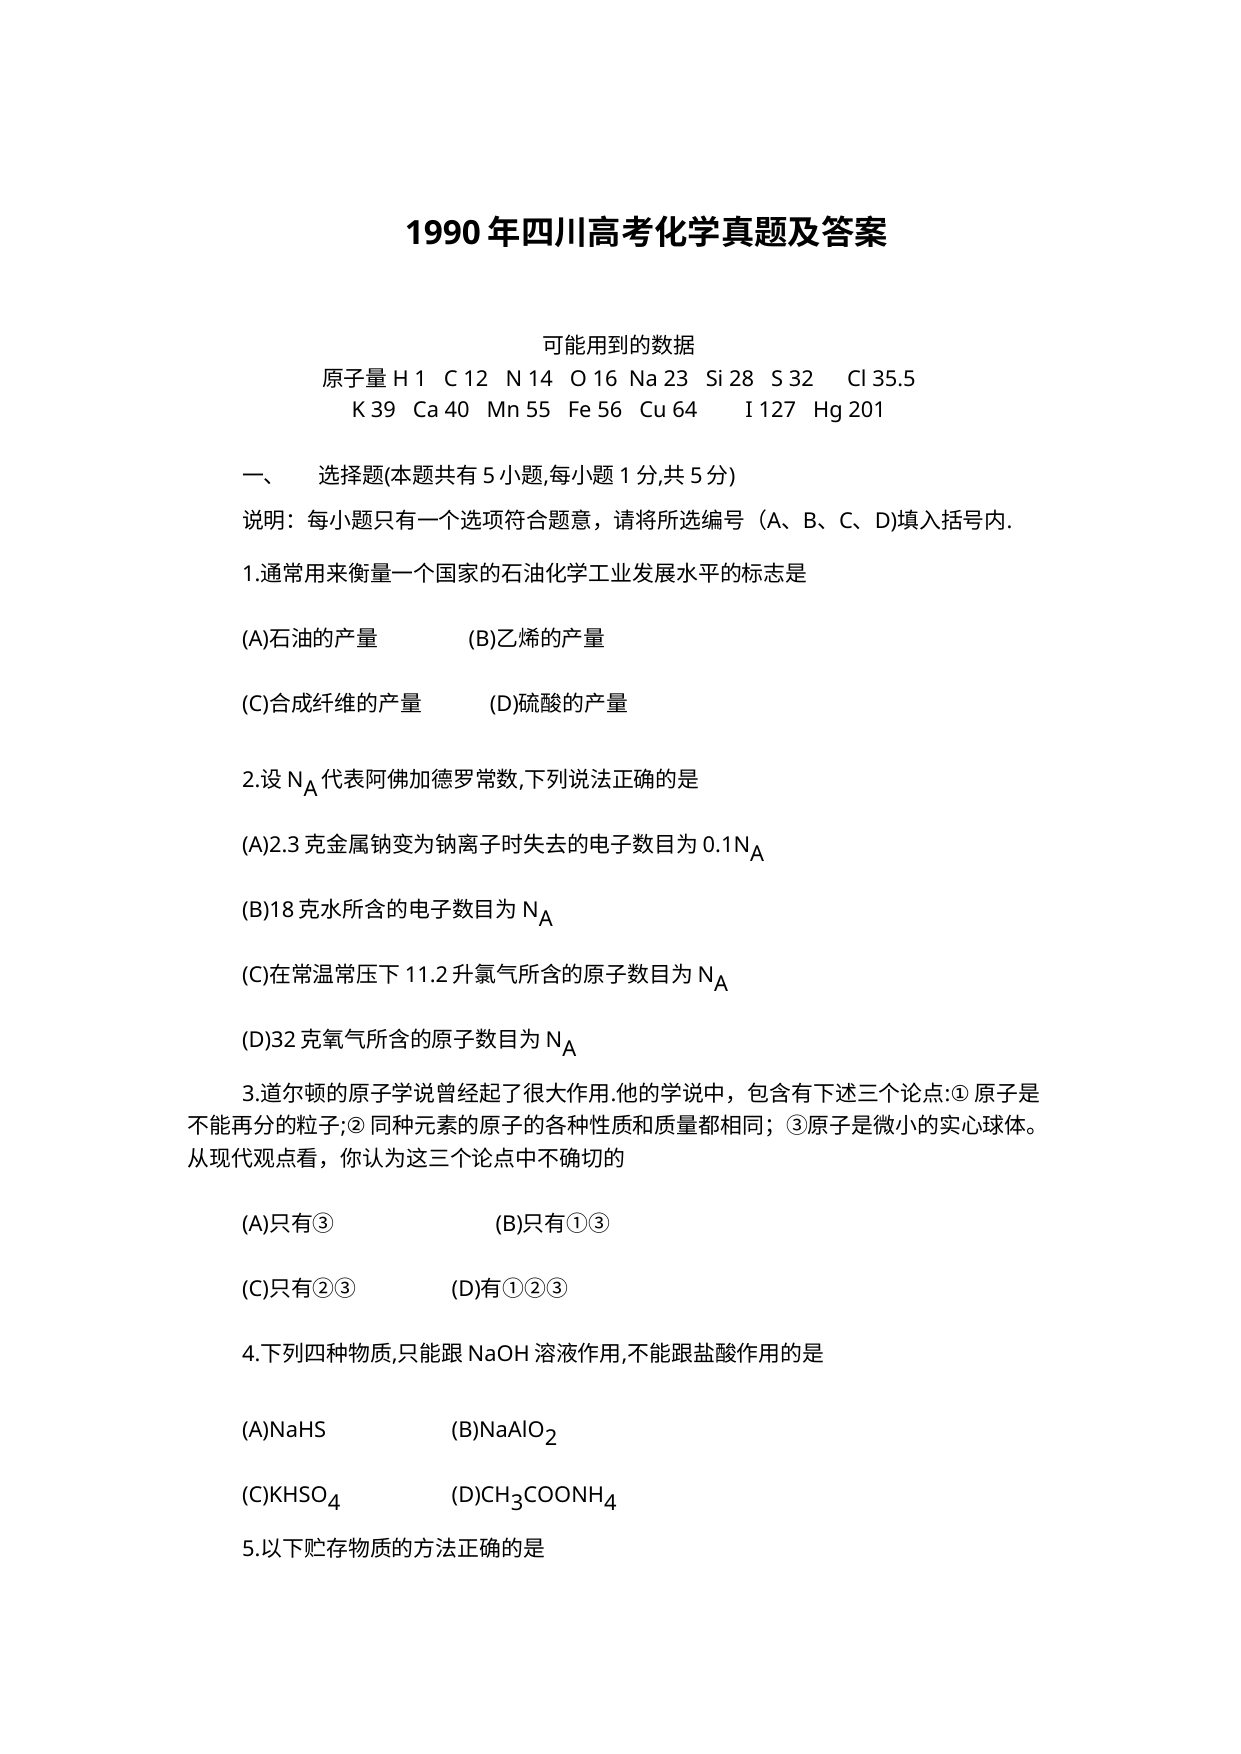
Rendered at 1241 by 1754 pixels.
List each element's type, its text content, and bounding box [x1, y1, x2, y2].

text (C)KHSO4 (D)CH3COONH4 [187, 1465, 1050, 1530]
text (A)石油的产量 (B)乙烯的产量 [187, 620, 1050, 653]
text (C)在常温常压下11.2升氯气所含的原子数目为NA [187, 945, 1050, 1010]
text 2.设NA代表阿佛加德罗常数,下列说法正确的是 [187, 750, 1050, 815]
text (D)32克氧气所含的原子数目为NA [187, 1010, 1050, 1075]
text (A)2.3克金属钠变为钠离子时失去的电子数目为0.1NA [187, 815, 1050, 880]
text 3.道尔顿的原子学说曾经起了很大作用.他的学说中，包含有下述三个论点:①原子是不能再分的粒子;②同种元素的原子的各种性质和质量都相同；③原子是微小的实心球体。从现代观点看，你认为这三个论点中不确切的 [187, 1075, 1050, 1173]
text 5.以下贮存物质的方法正确的是 [187, 1530, 1050, 1563]
text 说明：每小题只有一个选项符合题意，请将所选编号（A、B、C、D)填入括号内. [187, 490, 1050, 555]
text (A)只有③ (B)只有①③ [187, 1205, 1050, 1238]
text K 39 Ca 40 Mn 55 Fe 56 Cu 64 I 127 Hg 201 [187, 393, 1050, 425]
list 选择题(本题共有5小题,每小题1分,共5分) [187, 458, 1050, 490]
text (C)合成纤维的产量 (D)硫酸的产量 [187, 685, 1050, 718]
text 1.通常用来衡量一个国家的石油化学工业发展水平的标志是 [187, 555, 1050, 588]
text (C)只有②③ (D)有①②③ [187, 1270, 1050, 1303]
text 可能用到的数据 [187, 328, 1050, 360]
text (A)NaHS (B)NaAlO2 [187, 1400, 1050, 1465]
text 1990年四川高考化学真题及答案 [187, 198, 1050, 263]
text 4.下列四种物质,只能跟NaOH溶液作用,不能跟盐酸作用的是 [187, 1335, 1050, 1368]
text 原子量 H 1 C 12 N 14 O 16 Na 23 Si 28 S 32 Cl 35.5 [187, 360, 1050, 393]
text (B)18克水所含的电子数目为NA [187, 880, 1050, 945]
